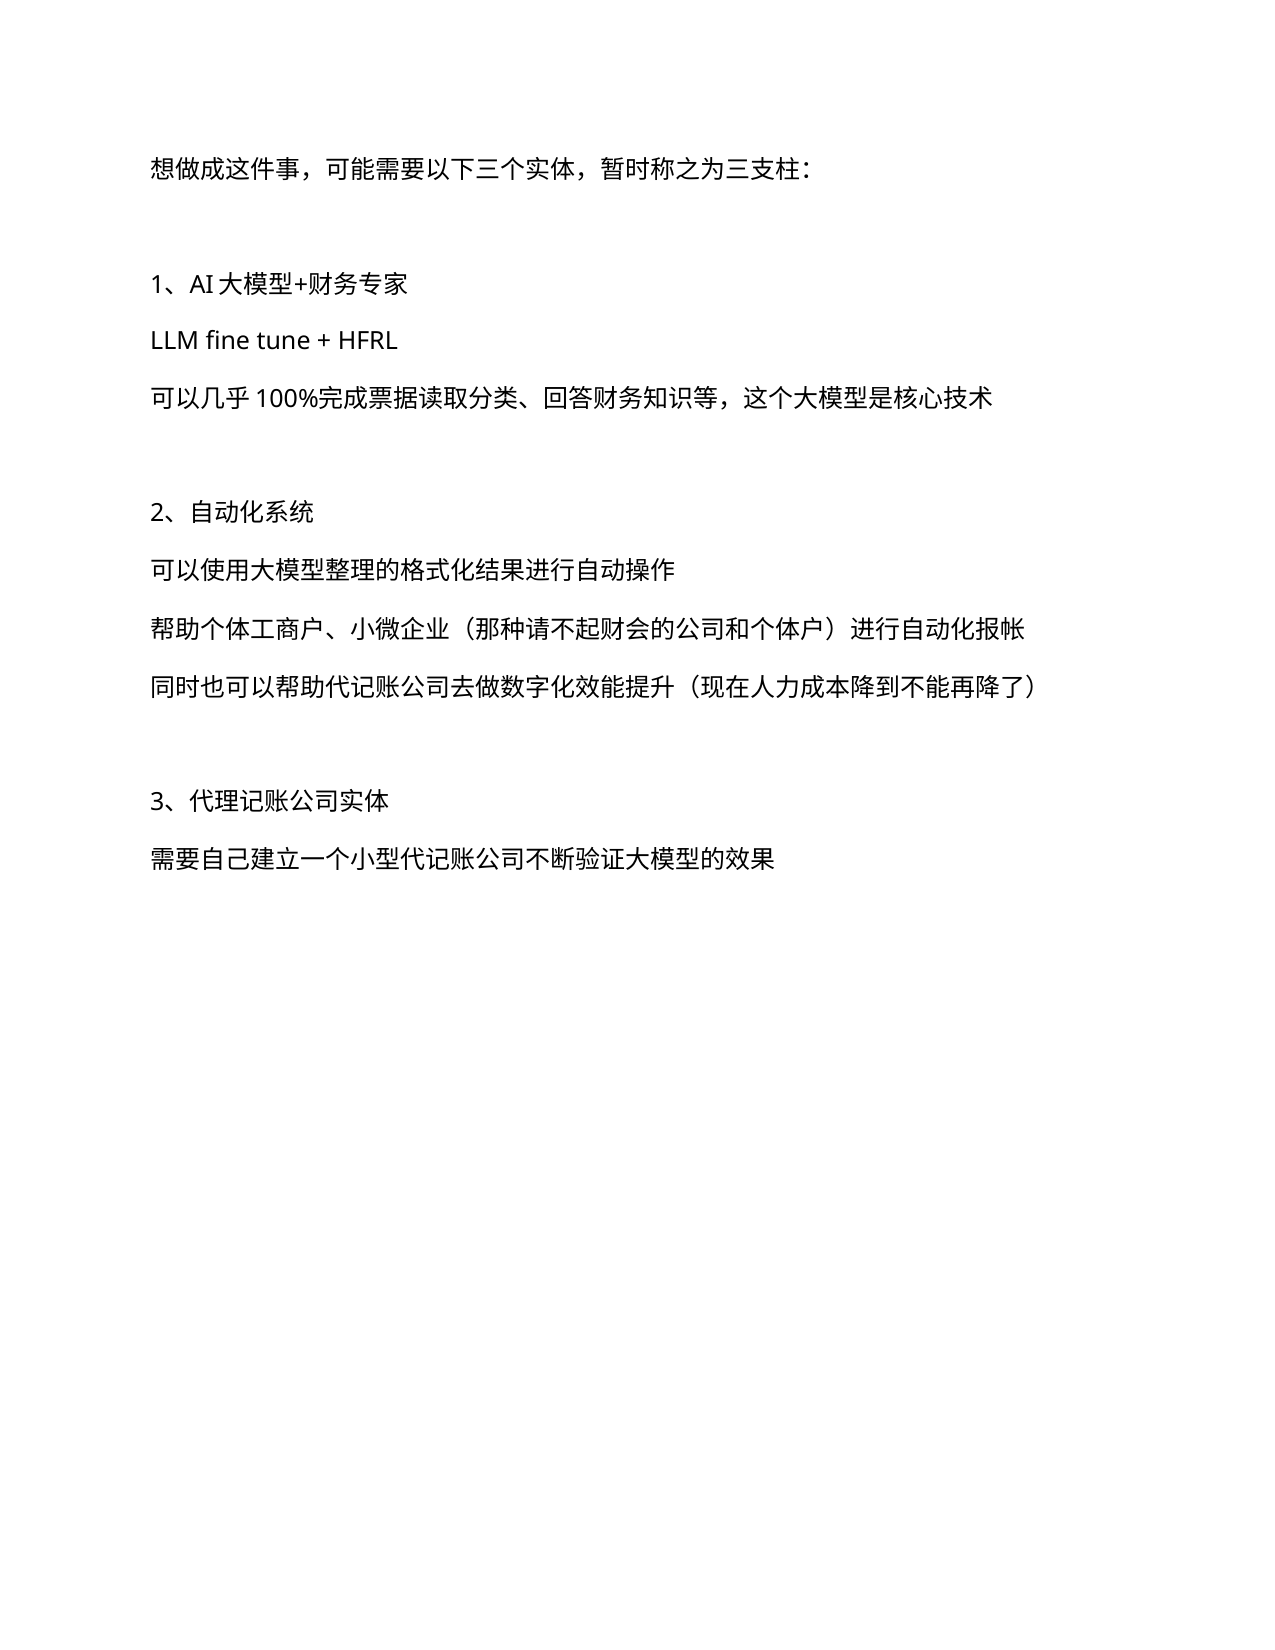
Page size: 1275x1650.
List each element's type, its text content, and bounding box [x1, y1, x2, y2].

text 1、AI大模型+财务专家 [150, 264, 1125, 300]
text 2、自动化系统 [150, 492, 1125, 529]
text 想做成这件事，可能需要以下三个实体，暂时称之为三支柱： [150, 150, 1125, 186]
text 3、代理记账公司实体 [150, 782, 1125, 818]
text 可以几乎100%完成票据读取分类、回答财务知识等，这个大模型是核心技术 [150, 378, 1125, 414]
text 可以使用大模型整理的格式化结果进行自动操作 [150, 551, 1125, 587]
text 同时也可以帮助代记账公司去做数字化效能提升（现在人力成本降到不能再降了） [150, 667, 1125, 704]
text LLM fine tune + HFRL [150, 322, 1125, 357]
text 需要自己建立一个小型代记账公司不断验证大模型的效果 [150, 840, 1125, 876]
text 帮助个体工商户、小微企业（那种请不起财会的公司和个体户）进行自动化报帐 [150, 609, 1125, 645]
